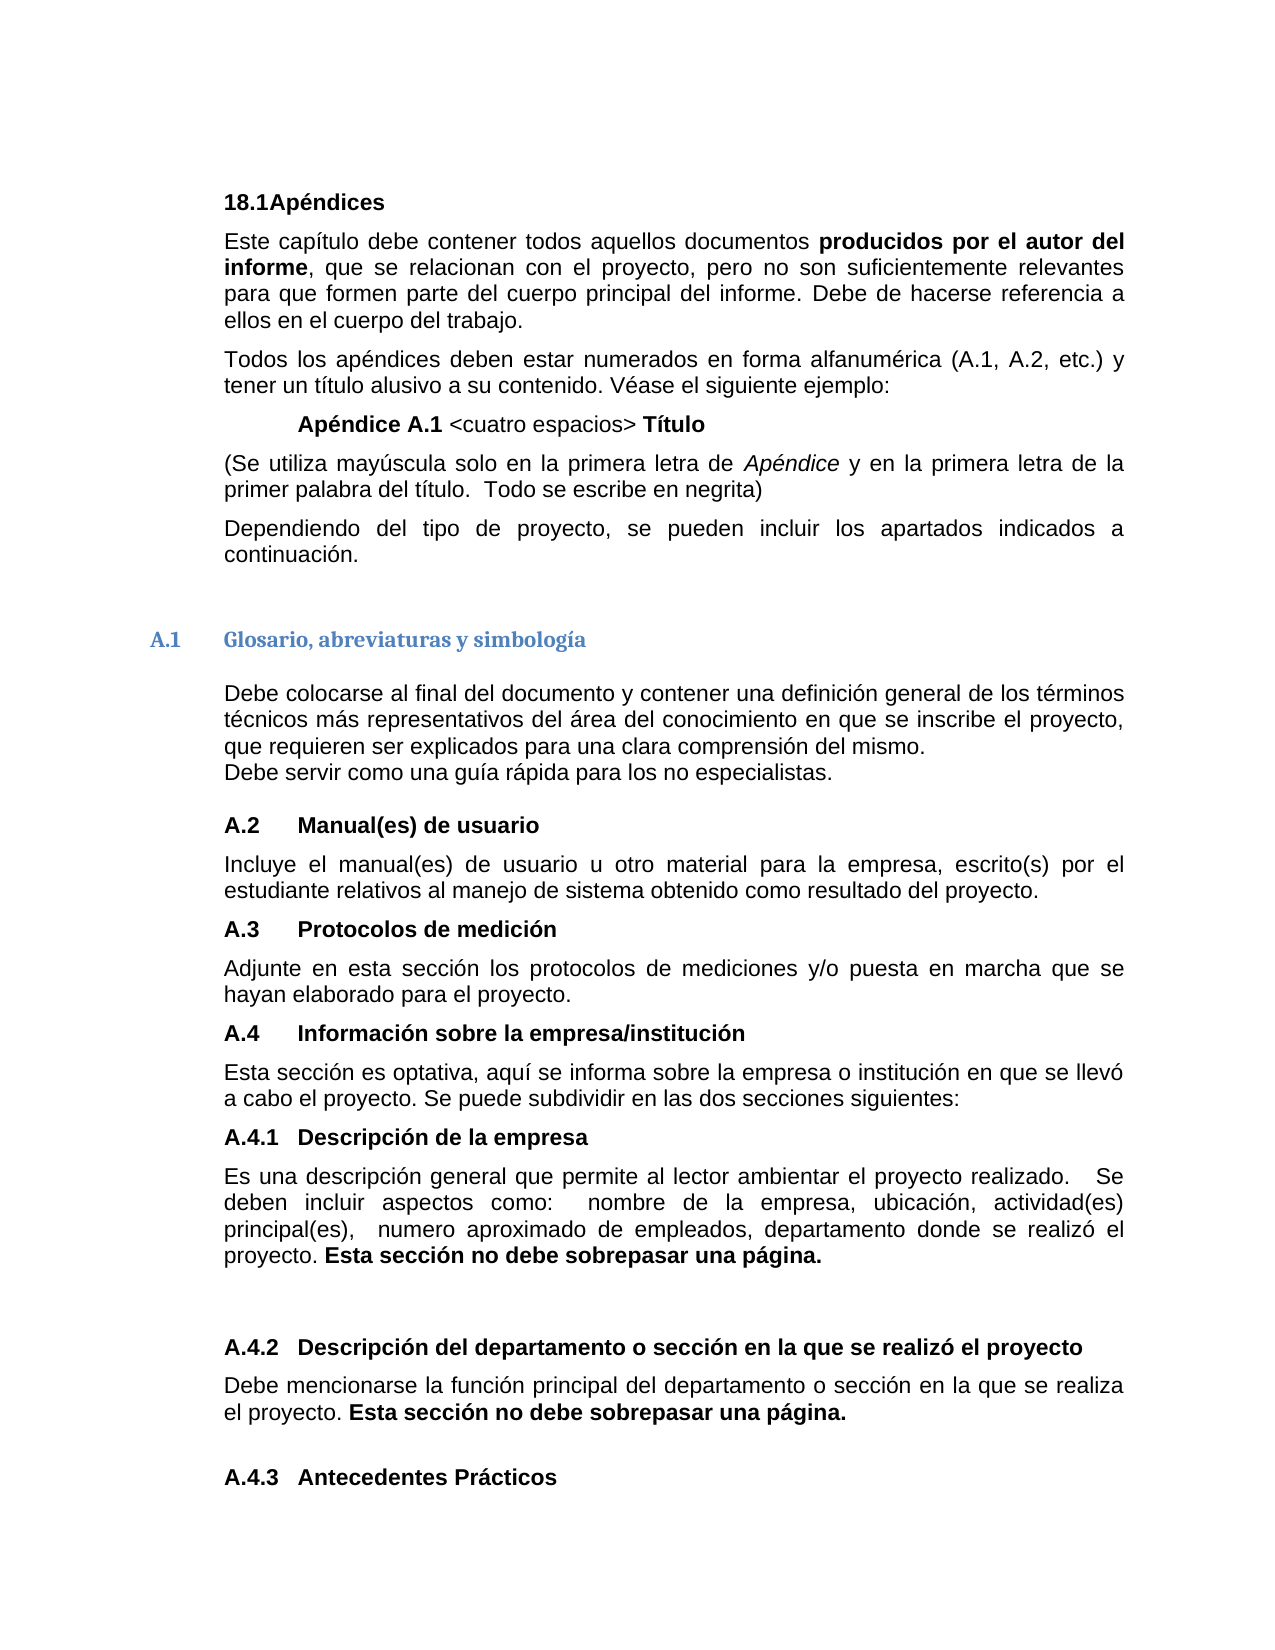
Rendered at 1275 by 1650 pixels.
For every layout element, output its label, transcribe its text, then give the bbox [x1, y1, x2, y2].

text Esta sección es optativa, aquí se informa sobre la empresa o institución en que se llevó a cabo el proyecto. Se puede subdividir en las dos secciones siguientes: [224, 1059, 1125, 1111]
text A.4.2 Descripción del departamento o sección en la que se realizó el proyecto [224, 1333, 1125, 1360]
text A.4.1 Descripción de la empresa [224, 1124, 1125, 1150]
text (Se utiliza mayúscula solo en la primera letra de Apéndice y en la primera letra de la primer palabra del título. Todo se escribe en negrita) [224, 450, 1125, 502]
list Apéndices [224, 189, 1125, 215]
text Debe servir como una guía rápida para los no especialistas. [224, 759, 1125, 785]
text Es una descripción general que permite al lector ambientar el proyecto realizado. Se deben incluir aspectos como: nombre de la empresa, ubicación, actividad(es) principal(es), numero aproximado de empleados, departamento donde se realizó el proyecto. Esta sección no debe sobrepasar una página. [224, 1163, 1125, 1268]
text Apéndice A.1 <cuatro espacios> Título [224, 411, 1125, 437]
text A.2 Manual(es) de usuario [224, 812, 1125, 838]
text Debe colocarse al final del documento y contener una definición general de los términos técnicos más representativos del área del conocimiento en que se inscribe el proyecto, que requieren ser explicados para una clara comprensión del mismo. [224, 680, 1125, 759]
text Adjunte en esta sección los protocolos de mediciones y/o puesta en marcha que se hayan elaborado para el proyecto. [224, 955, 1125, 1007]
text Todos los apéndices deben estar numerados en forma alfanumérica (A.1, A.2, etc.) y tener un título alusivo a su contenido. Véase el siguiente ejemplo: [224, 346, 1125, 398]
text A.4 Información sobre la empresa/institución [224, 1020, 1125, 1046]
text Dependiendo del tipo de proyecto, se pueden incluir los apartados indicados a continuación. [224, 515, 1125, 568]
text A.3 Protocolos de medición [224, 916, 1125, 942]
text Este capítulo debe contener todos aquellos documentos producidos por el autor del informe, que se relacionan con el proyecto, pero no son suficientemente relevantes para que formen parte del cuerpo principal del informe. Debe de hacerse referencia a ellos en el cuerpo del trabajo. [224, 228, 1125, 333]
subtitle A.1 Glosario, abreviaturas y simbología [150, 627, 1125, 654]
text A.4.3 Antecedentes Prácticos [224, 1464, 1125, 1490]
text Debe mencionarse la función principal del departamento o sección en la que se realiza el proyecto. Esta sección no debe sobrepasar una página. [224, 1372, 1125, 1425]
text Incluye el manual(es) de usuario u otro material para la empresa, escrito(s) por el estudiante relativos al manejo de sistema obtenido como resultado del proyecto. [224, 851, 1125, 903]
